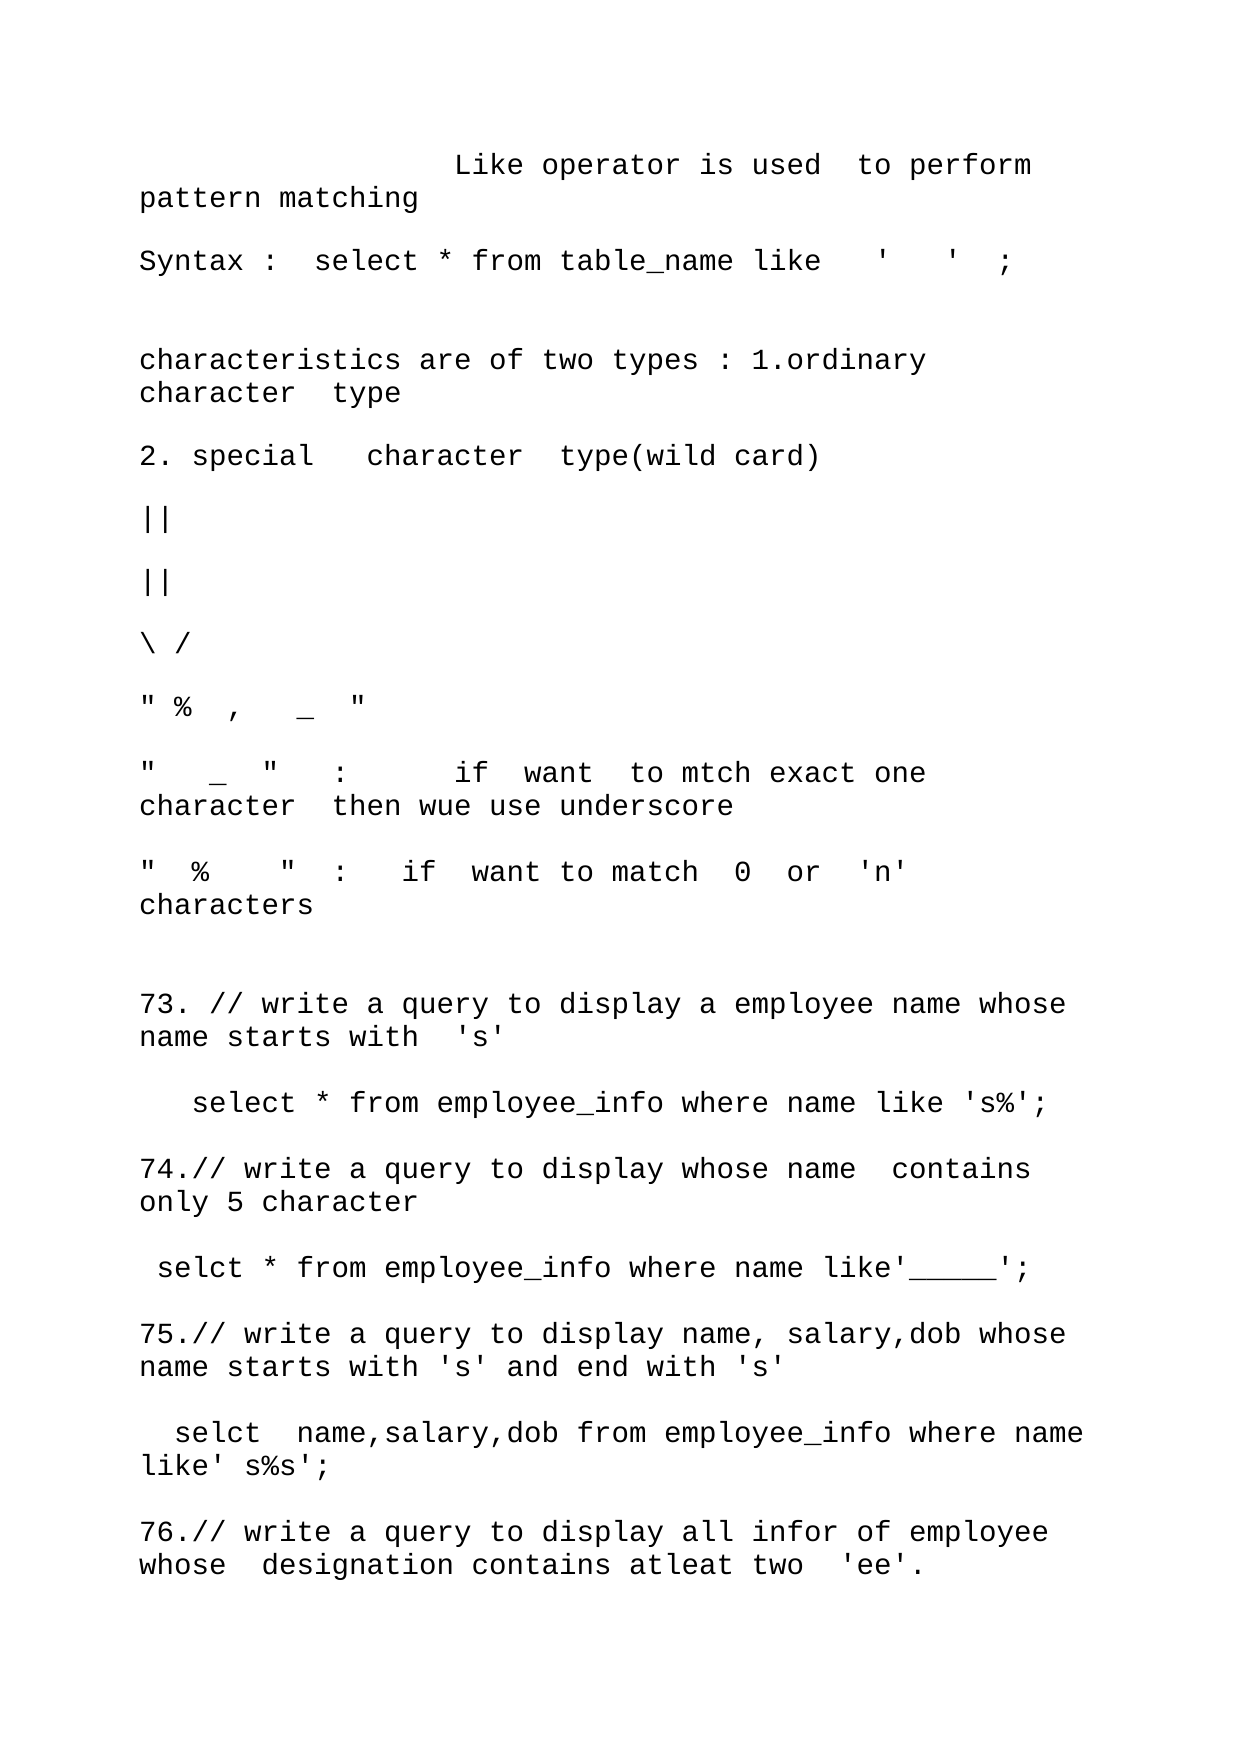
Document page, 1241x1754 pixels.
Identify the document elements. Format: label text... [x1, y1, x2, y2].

text 2. special character type(wild card) [139, 411, 1101, 474]
text 74.// write a query to display whose name contains only 5 character [139, 1154, 1101, 1220]
text selct name,salary,dob from employee_info where name like' s%s'; [139, 1418, 1101, 1484]
text \ / [139, 599, 1101, 662]
text " % " : if want to match 0 or 'n' characters [139, 857, 1101, 923]
text select * from employee_info where name like 's%'; [139, 1088, 1101, 1121]
text " % , _ " [139, 662, 1101, 725]
text Syntax : select * from table_name like ' ' ; [139, 246, 1101, 279]
text " _ " : if want to mtch exact one character then wue use underscore [139, 758, 1101, 824]
text Like operator is used to perform pattern matching [139, 150, 1101, 216]
text || [139, 537, 1101, 599]
text 76.// write a query to display all infor of employee whose designation contains atleat two 'ee'. [139, 1517, 1101, 1583]
text characteristics are of two types : 1.ordinary character type [139, 345, 1101, 411]
text selct * from employee_info where name like'_____'; [139, 1253, 1101, 1286]
text || [139, 474, 1101, 537]
text 75.// write a query to display name, salary,dob whose name starts with 's' and end with 's' [139, 1319, 1101, 1385]
text 73. // write a query to display a employee name whose name starts with 's' [139, 989, 1101, 1055]
